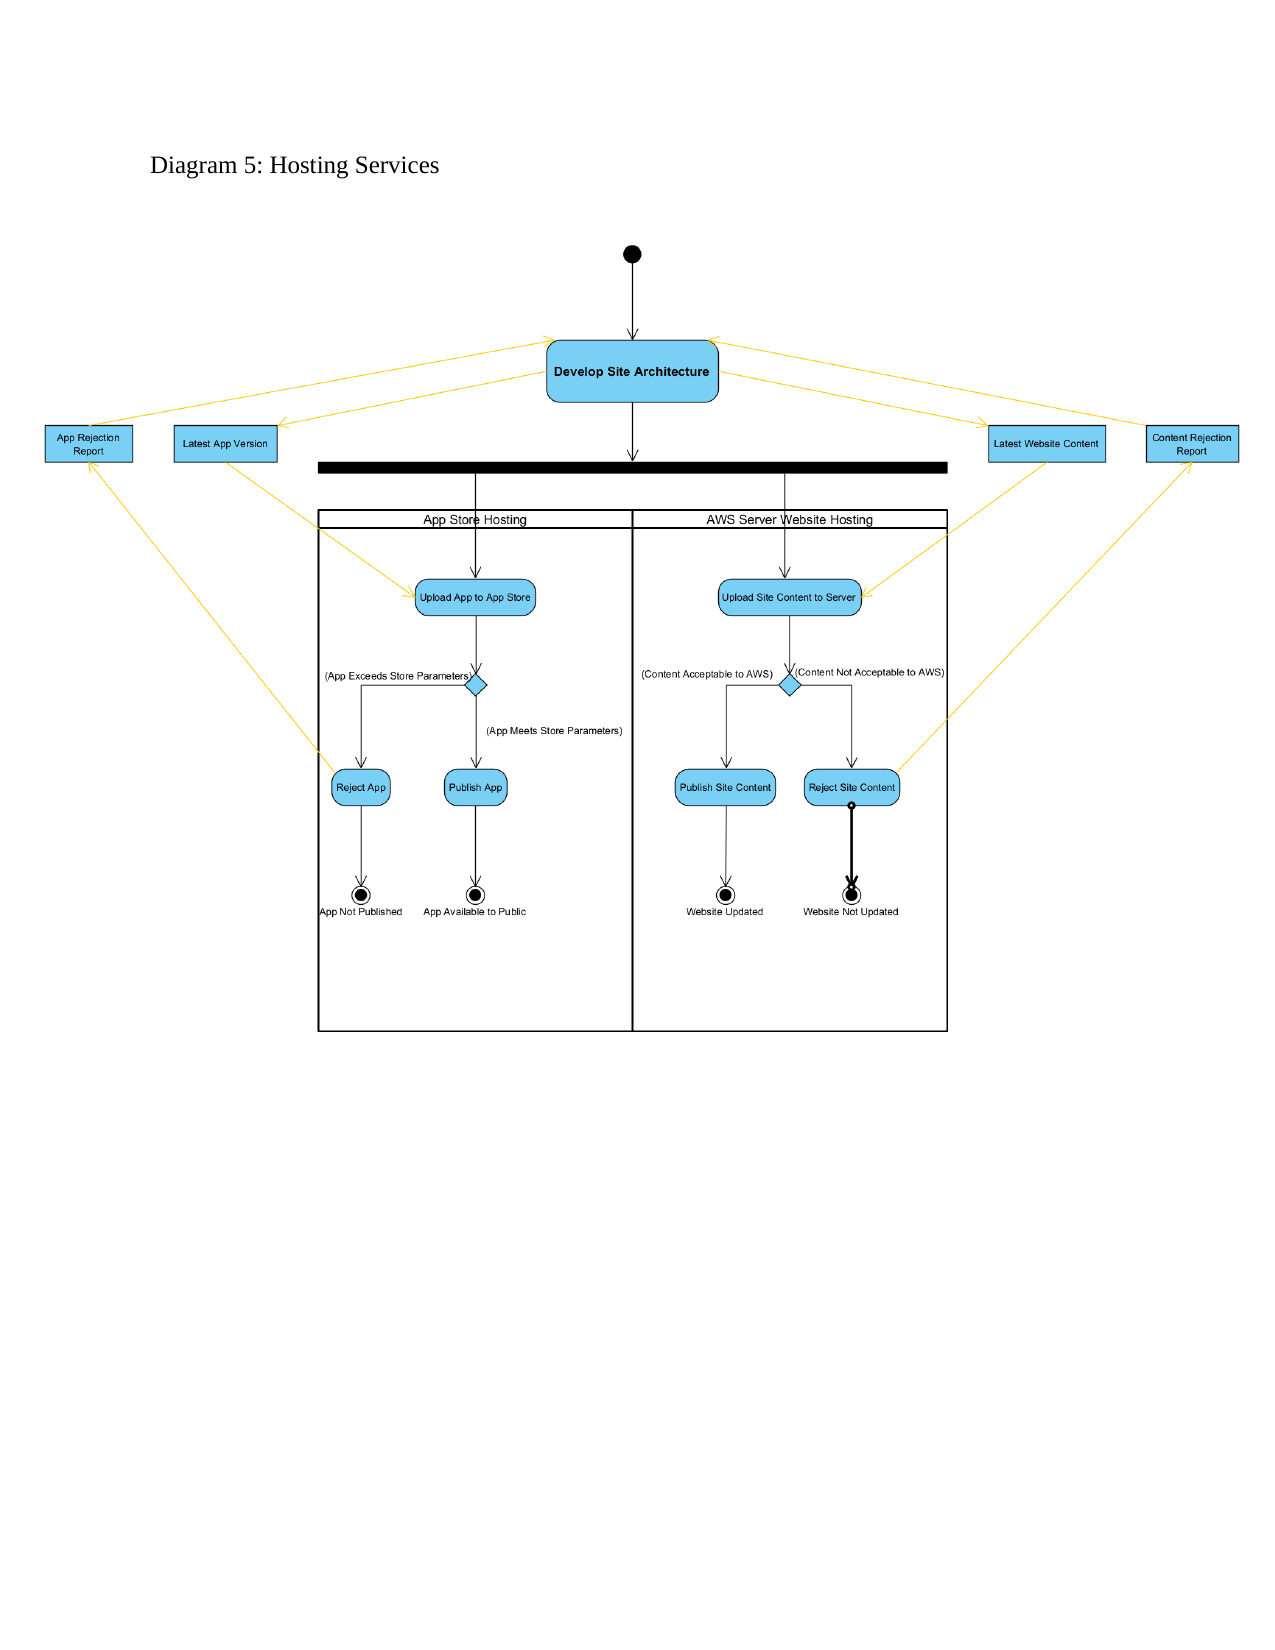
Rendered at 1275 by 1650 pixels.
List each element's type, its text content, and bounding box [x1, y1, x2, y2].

picture [0, 197, 1267, 1055]
text Diagram 5: Hosting Services [150, 150, 1275, 179]
